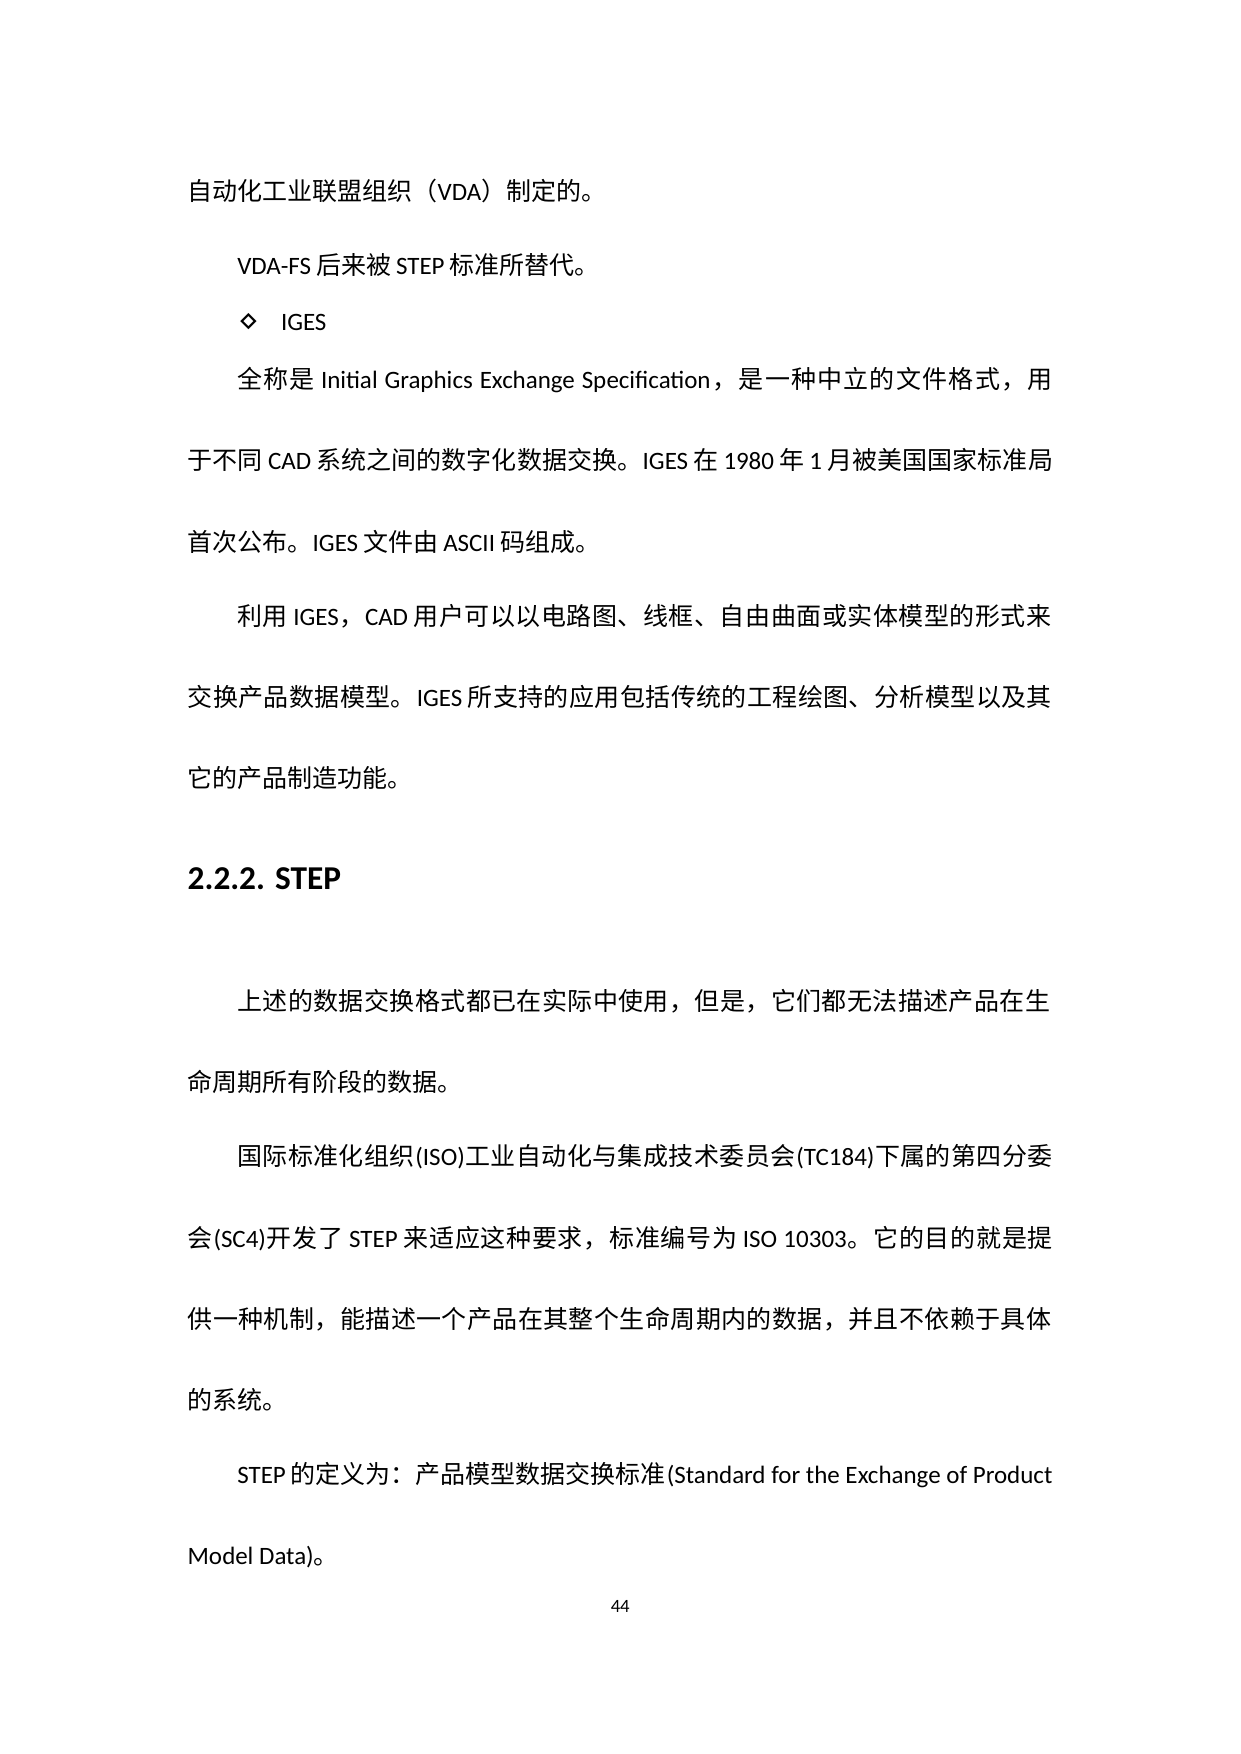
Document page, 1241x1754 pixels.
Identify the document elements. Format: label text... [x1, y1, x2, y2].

text 国际标准化组织(ISO)工业自动化与集成技术委员会(TC184)下属的第四分委会(SC4)开发了STEP来适应这种要求，标准编号为ISO 10303。它的目的就是提供一种机制，能描述一个产品在其整个生命周期内的数据，并且不依赖于具体的系统。 [187, 1122, 1053, 1431]
text 利用IGES，CAD用户可以以电路图、线框、自由曲面或实体模型的形式来交换产品数据模型。IGES所支持的应用包括传统的工程绘图、分析模型以及其它的产品制造功能。 [187, 582, 1053, 809]
text 全称是Initial Graphics Exchange Specification，是一种中立的文件格式，用于不同CAD系统之间的数字化数据交换。IGES在1980年1月被美国国家标准局首次公布。IGES文件由ASCII码组成。 [187, 345, 1053, 573]
subtitle STEP [187, 845, 1053, 910]
text VDA-FS后来被STEP标准所替代。 [187, 231, 1053, 296]
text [187, 157, 1053, 222]
text STEP的定义为：产品模型数据交换标准(Standard for the Exchange of Product Model Data)。 [187, 1440, 1053, 1586]
text 上述的数据交换格式都已在实际中使用，但是，它们都无法描述产品在生命周期所有阶段的数据。 [187, 967, 1053, 1113]
list IGES [237, 305, 1053, 337]
